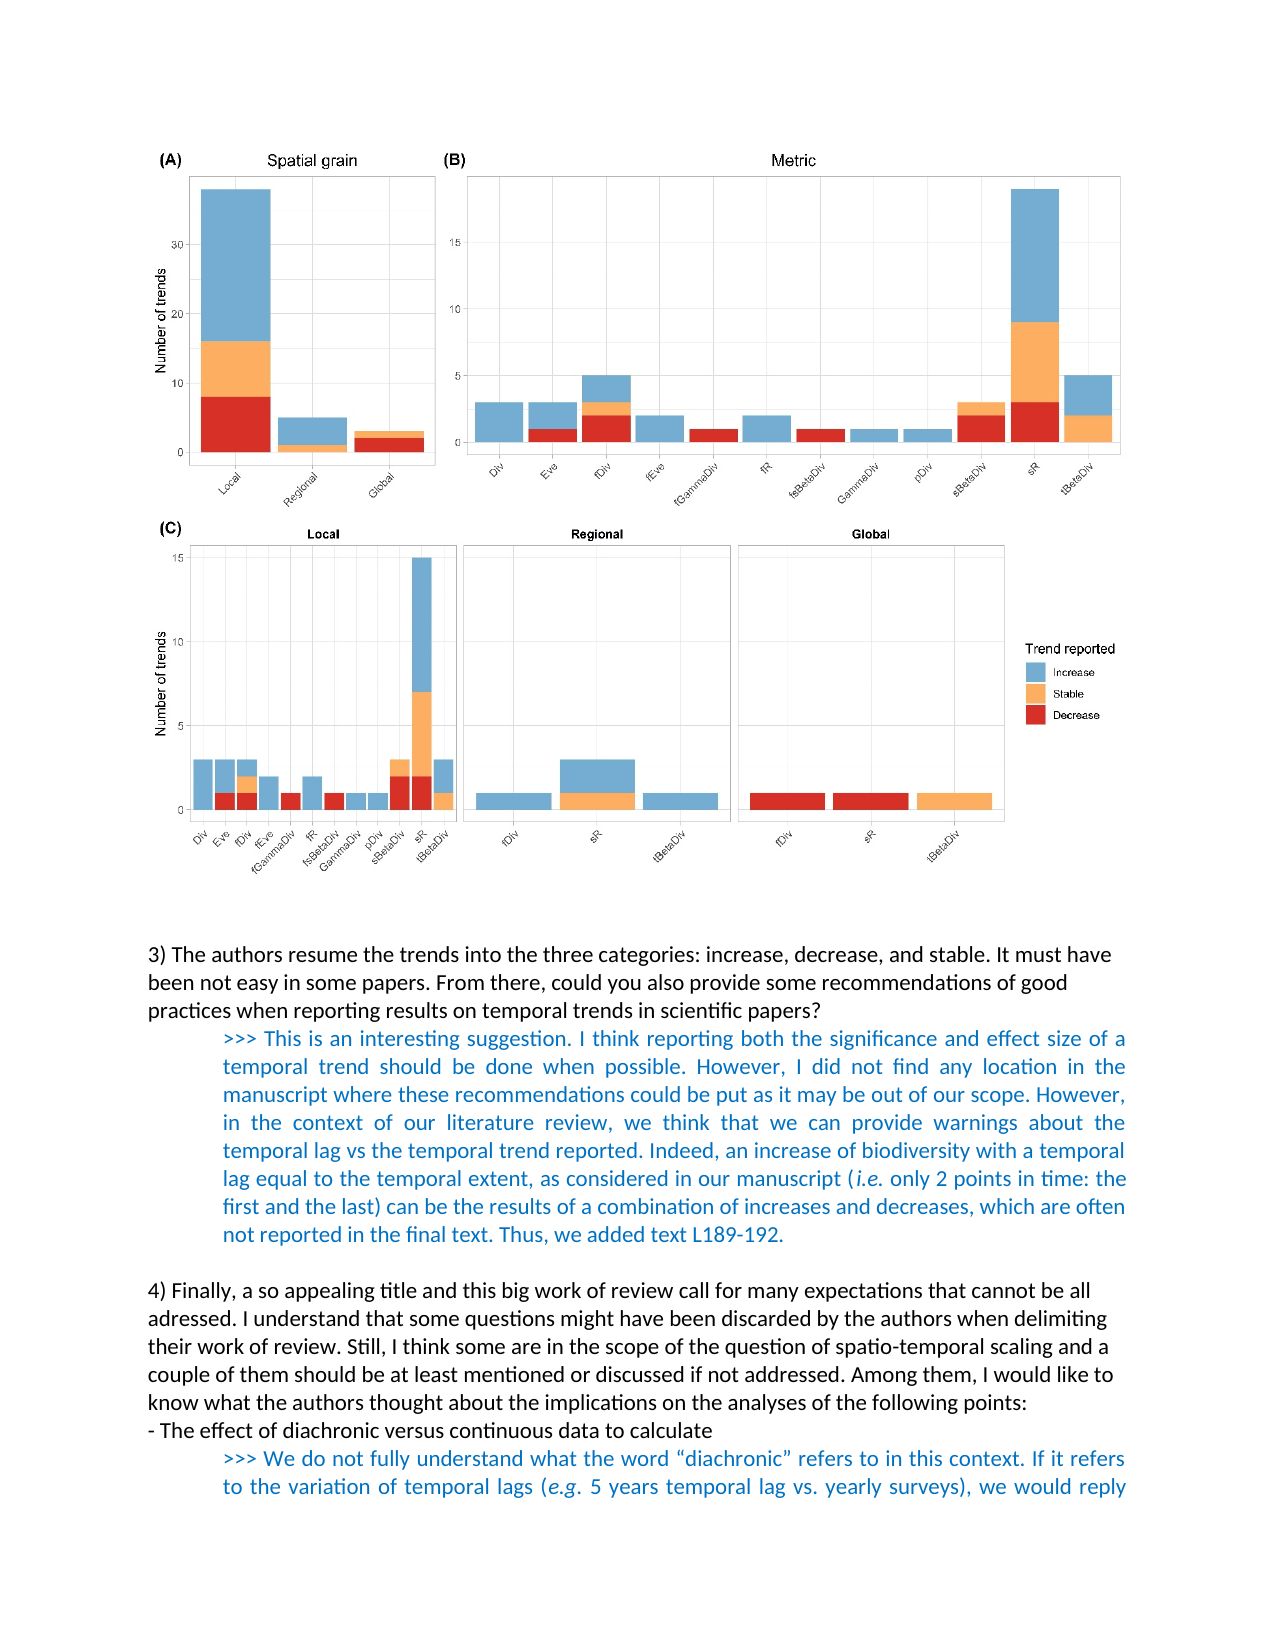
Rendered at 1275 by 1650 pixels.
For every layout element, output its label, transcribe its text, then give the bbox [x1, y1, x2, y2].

text >>> This is an interesting suggestion. I think reporting both the significance and effect size of a temporal trend should be done when possible. However, I did not find any location in the manuscript where these recommendations could be put as it may be out of our scope. However, in the context of our literature review, we think that we can provide warnings about the temporal lag vs the temporal trend reported. Indeed, an increase of biodiversity with a temporal lag equal to the temporal extent, as considered in our manuscript (i.e. only 2 points in time: the first and the last) can be the results of a combination of increases and decreases, which are often not reported in the final text. Thus, we added text L189-192. [223, 1024, 1127, 1248]
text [223, 1444, 1127, 1500]
text 3) The authors resume the trends into the three categories: increase, decrease, and stable. It must have been not easy in some papers. From there, could you also provide some recommendations of good practices when reporting results on temporal trends in scientific papers? [148, 912, 1127, 1024]
text 4) Finally, a so appealing title and this big work of review call for many expectations that cannot be all adressed. I understand that some questions might have been discarded by the authors when delimiting their work of review. Still, I think some are in the scope of the question of spatio-temporal scaling and a couple of them should be at least mentioned or discussed if not addressed. Among them, I would like to know what the authors thought about the implications on the analyses of the following points: - The effect of diachronic versus continuous data to calculate [148, 1248, 1127, 1444]
picture [148, 147, 1127, 884]
